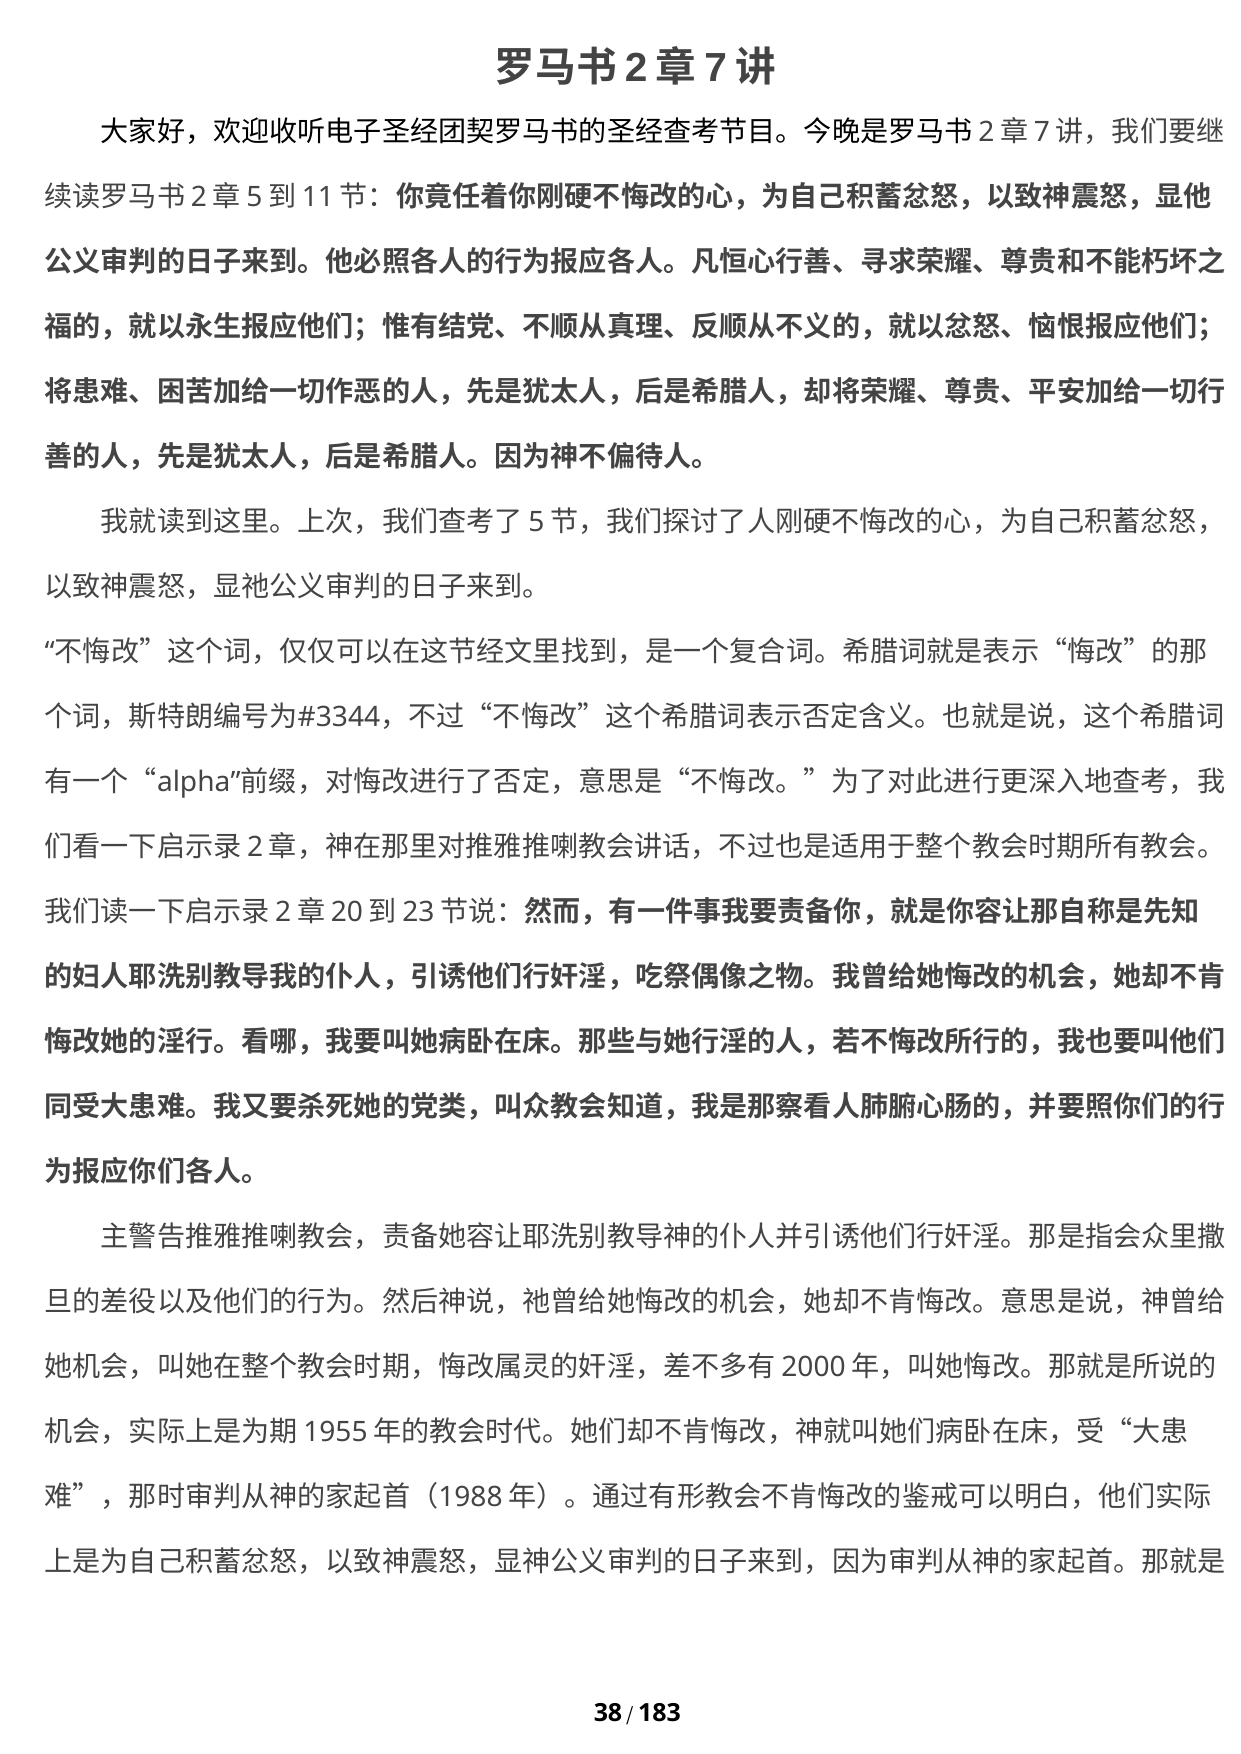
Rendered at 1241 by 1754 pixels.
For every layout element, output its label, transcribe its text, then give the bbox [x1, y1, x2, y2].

text 我就读到这里。上次，我们查考了5节，我们探讨了人刚硬不悔改的心，为自己积蓄忿怒，以致神震怒，显祂公义审判的日子来到。 [44, 487, 1226, 617]
text 大家好，欢迎收听电子圣经团契罗马书的圣经查考节目。今晚是罗马书2章7讲，我们要继续读罗马书2章5到11节：你竟任着你刚硬不悔改的心，为自己积蓄忿怒，以致神震怒，显他公义审判的日子来到。他必照各人的行为报应各人。凡恒心行善、寻求荣耀、尊贵和不能朽坏之福的，就以永生报应他们；惟有结党、不顺从真理、反顺从不义的，就以忿怒、恼恨报应他们；将患难、困苦加给一切作恶的人，先是犹太人，后是希腊人，却将荣耀、尊贵、平安加给一切行善的人，先是犹太人，后是希腊人。因为神不偏待人。 [44, 97, 1226, 487]
text 罗马书2章7讲 [44, 32, 1226, 97]
text “不悔改”这个词，仅仅可以在这节经文里找到，是一个复合词。希腊词就是表示“悔改”的那个词，斯特朗编号为#3344，不过“不悔改”这个希腊词表示否定含义。也就是说，这个希腊词有一个“alpha”前缀，对悔改进行了否定，意思是“不悔改。”为了对此进行更深入地查考，我们看一下启示录2章，神在那里对推雅推喇教会讲话，不过也是适用于整个教会时期所有教会。我们读一下启示录2章20到23节说：然而，有一件事我要责备你，就是你容让那自称是先知的妇人耶洗别教导我的仆人，引诱他们行奸淫，吃祭偶像之物。我曾给她悔改的机会，她却不肯悔改她的淫行。看哪，我要叫她病卧在床。那些与她行淫的人，若不悔改所行的，我也要叫他们同受大患难。我又要杀死她的党类，叫众教会知道，我是那察看人肺腑心肠的，并要照你们的行为报应你们各人。 [44, 617, 1226, 1202]
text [44, 1202, 1226, 1592]
